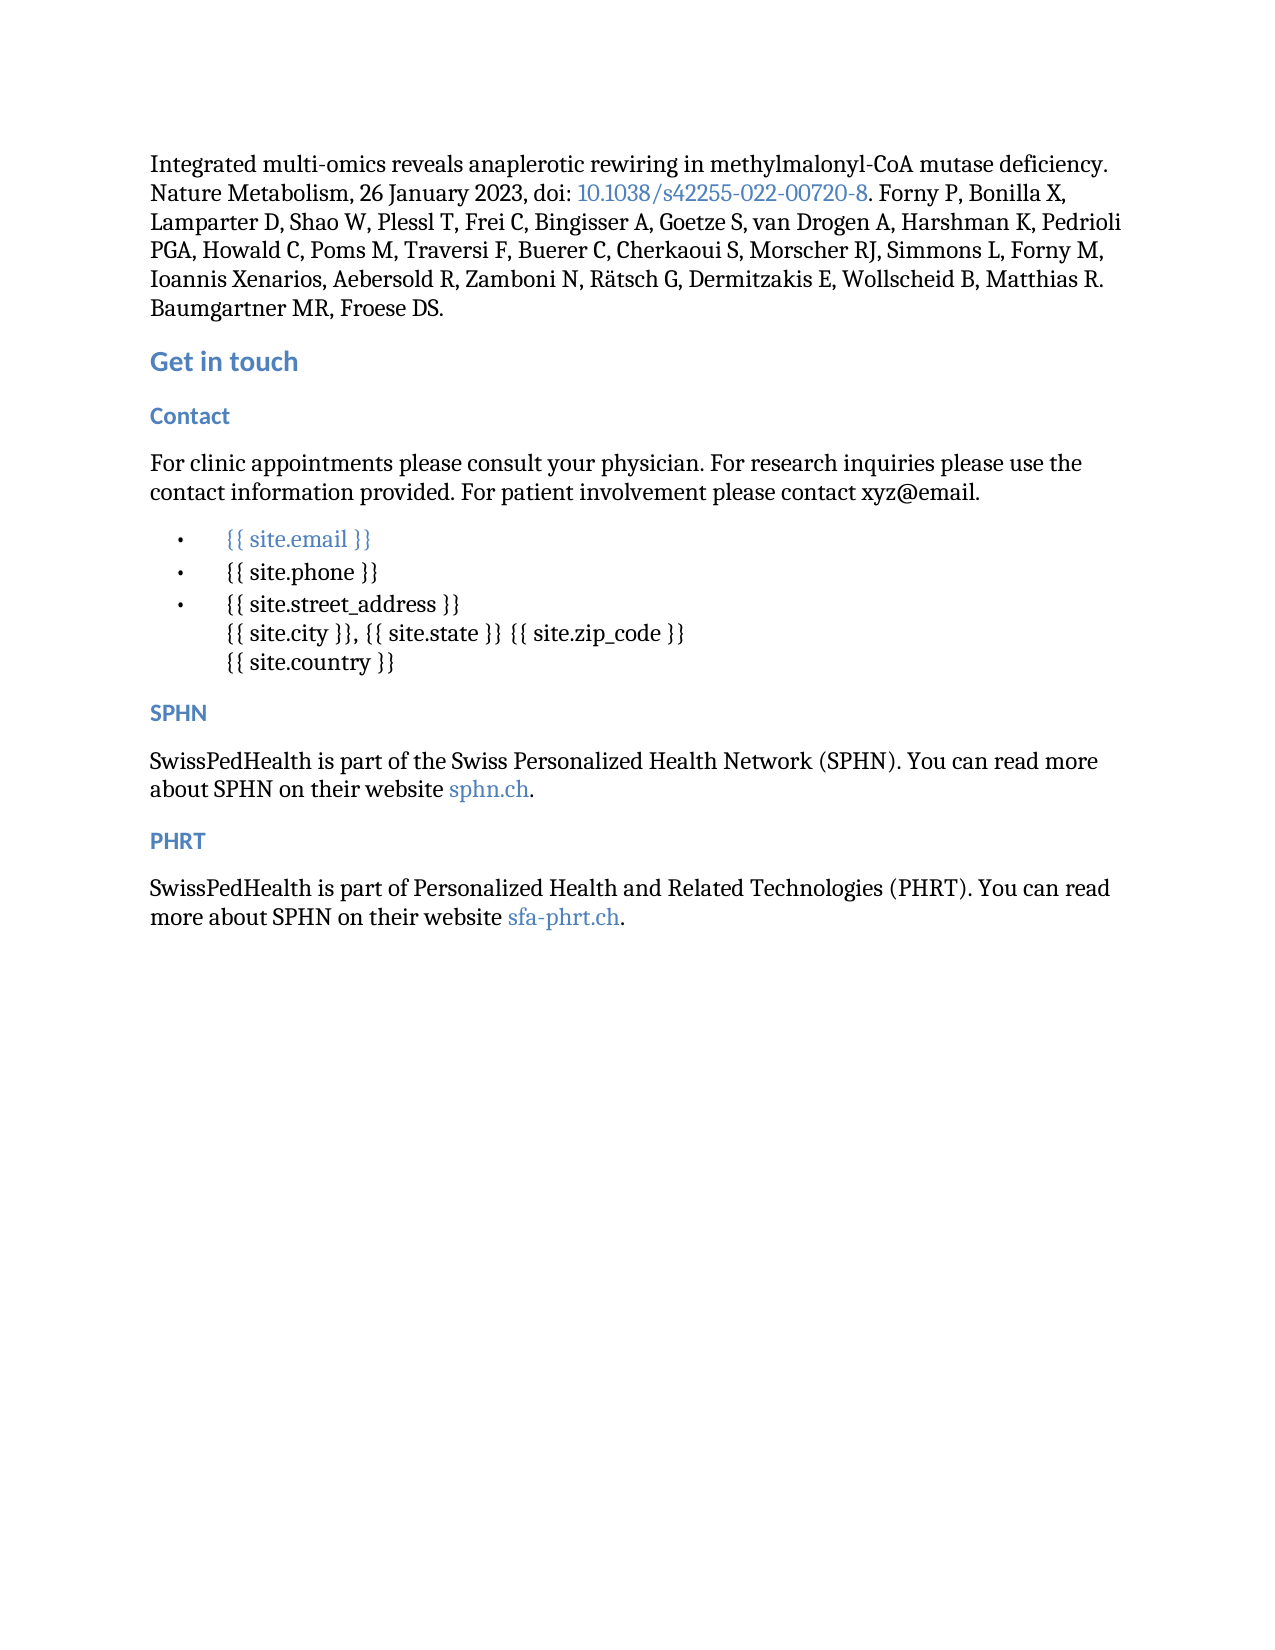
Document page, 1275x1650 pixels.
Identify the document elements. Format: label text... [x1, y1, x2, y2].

text Integrated multi-omics reveals anaplerotic rewiring in methylmalonyl-CoA mutase deficiency. Nature Metabolism, 26 January 2023, doi: 10.1038/s42255-022-00720-8. Forny P, Bonilla X, Lamparter D, Shao W, Plessl T, Frei C, Bingisser A, Goetze S, van Drogen A, Harshman K, Pedrioli PGA, Howald C, Poms M, Traversi F, Buerer C, Cherkaoui S, Morscher RJ, Simmons L, Forny M, Ioannis Xenarios, Aebersold R, Zamboni N, Rätsch G, Dermitzakis E, Wollscheid B, Matthias R. Baumgartner MR, Froese DS. [150, 150, 1125, 322]
list {{ site.phone }} [175, 558, 1125, 587]
text SwissPedHealth is part of Personalized Health and Related Technologies (PHRT). You can read more about SPHN on their website sfa-phrt.ch. [150, 874, 1125, 932]
text SwissPedHealth is part of the Swiss Personalized Health Network (SPHN). You can read more about SPHN on their website sphn.ch. [150, 747, 1125, 804]
subtitle PHRT [150, 825, 1125, 856]
list {{ site.email }} [175, 525, 1125, 554]
text For clinic appointments please consult your physician. For research inquiries please use the contact information provided. For patient involvement please contact xyz@email. [150, 449, 1125, 507]
subtitle Get in touch [150, 343, 1125, 379]
subtitle Contact [150, 400, 1125, 430]
subtitle SPHN [150, 697, 1125, 728]
list {{ site.street_address }} {{ site.city }}, {{ site.state }} {{ site.zip_code }} {{ site.country }} [175, 590, 1125, 677]
